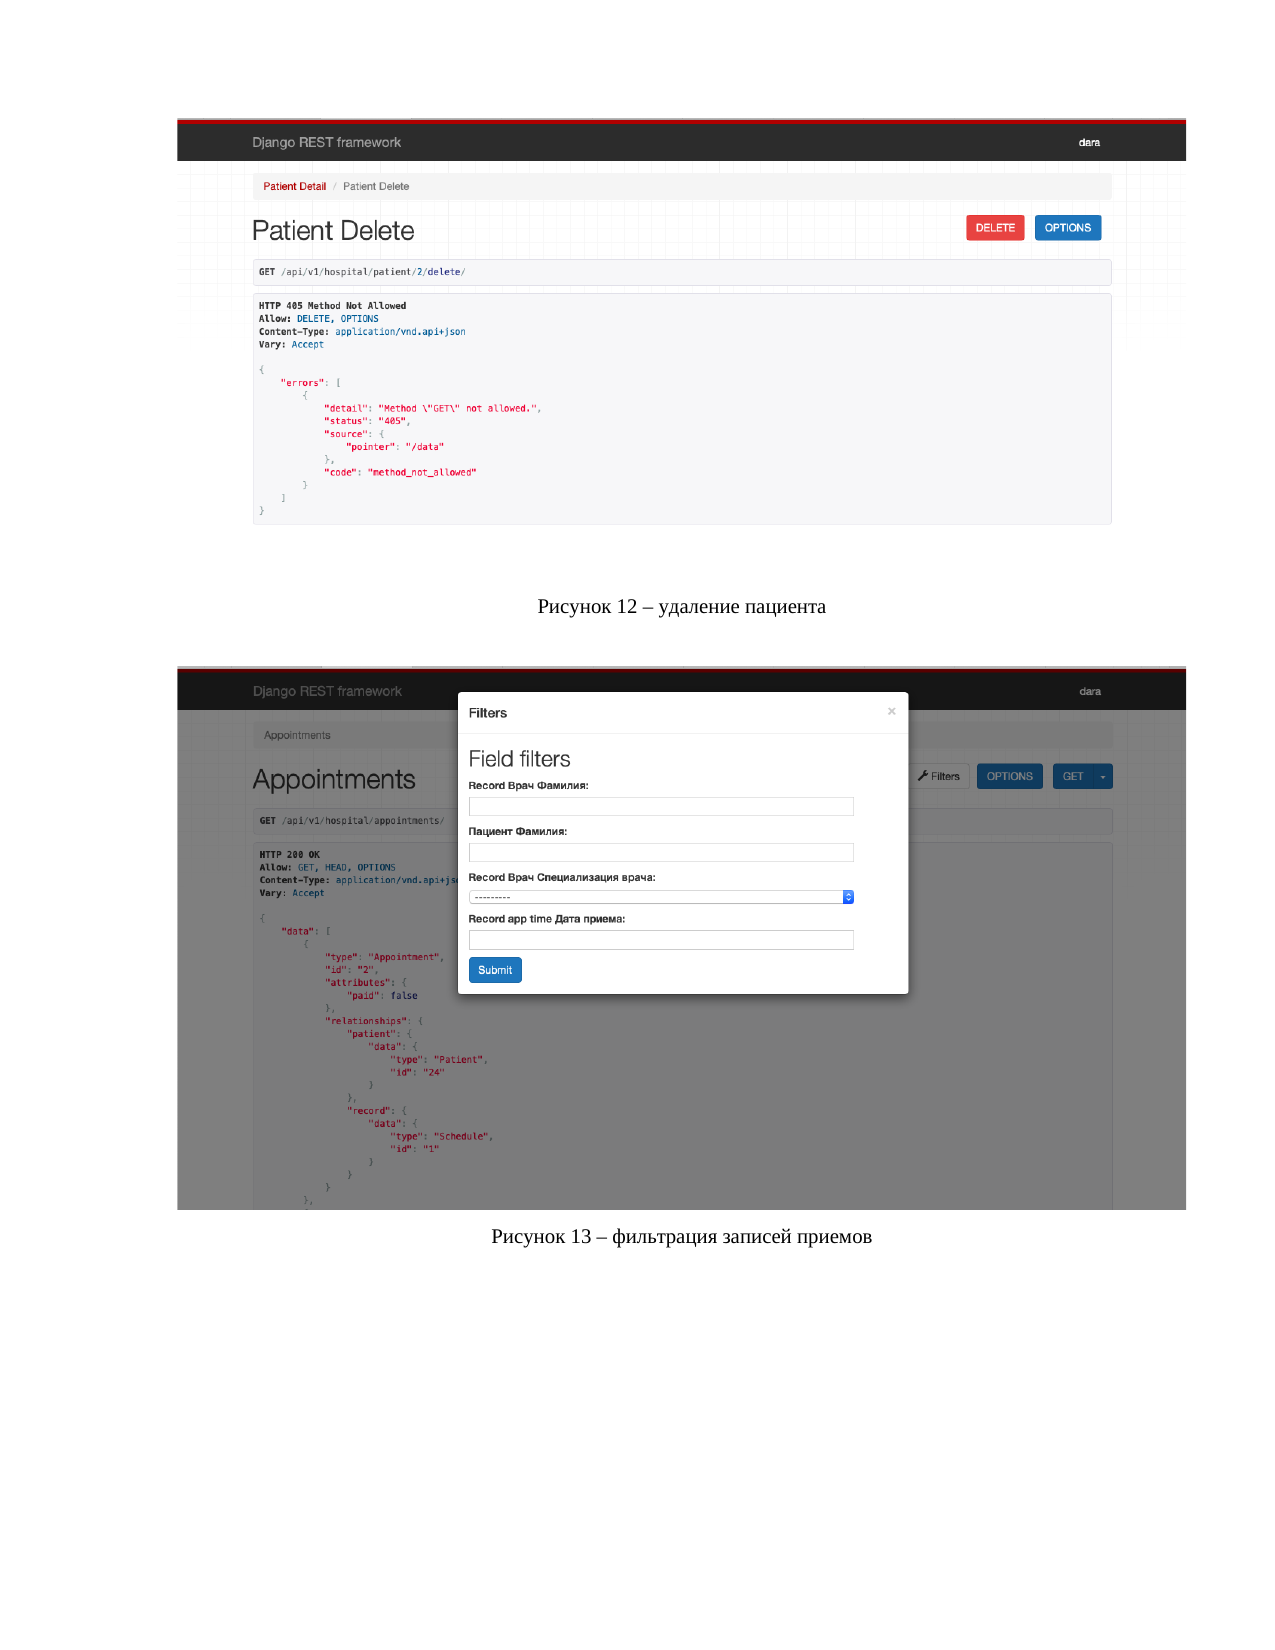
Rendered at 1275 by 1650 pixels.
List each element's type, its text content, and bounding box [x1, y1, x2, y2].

picture [177, 666, 1187, 1210]
text Рисунок 13 – фильтрация записей приемов [177, 1224, 1186, 1248]
text Рисунок 12 – удаление пациента [177, 594, 1186, 618]
picture [177, 118, 1187, 580]
